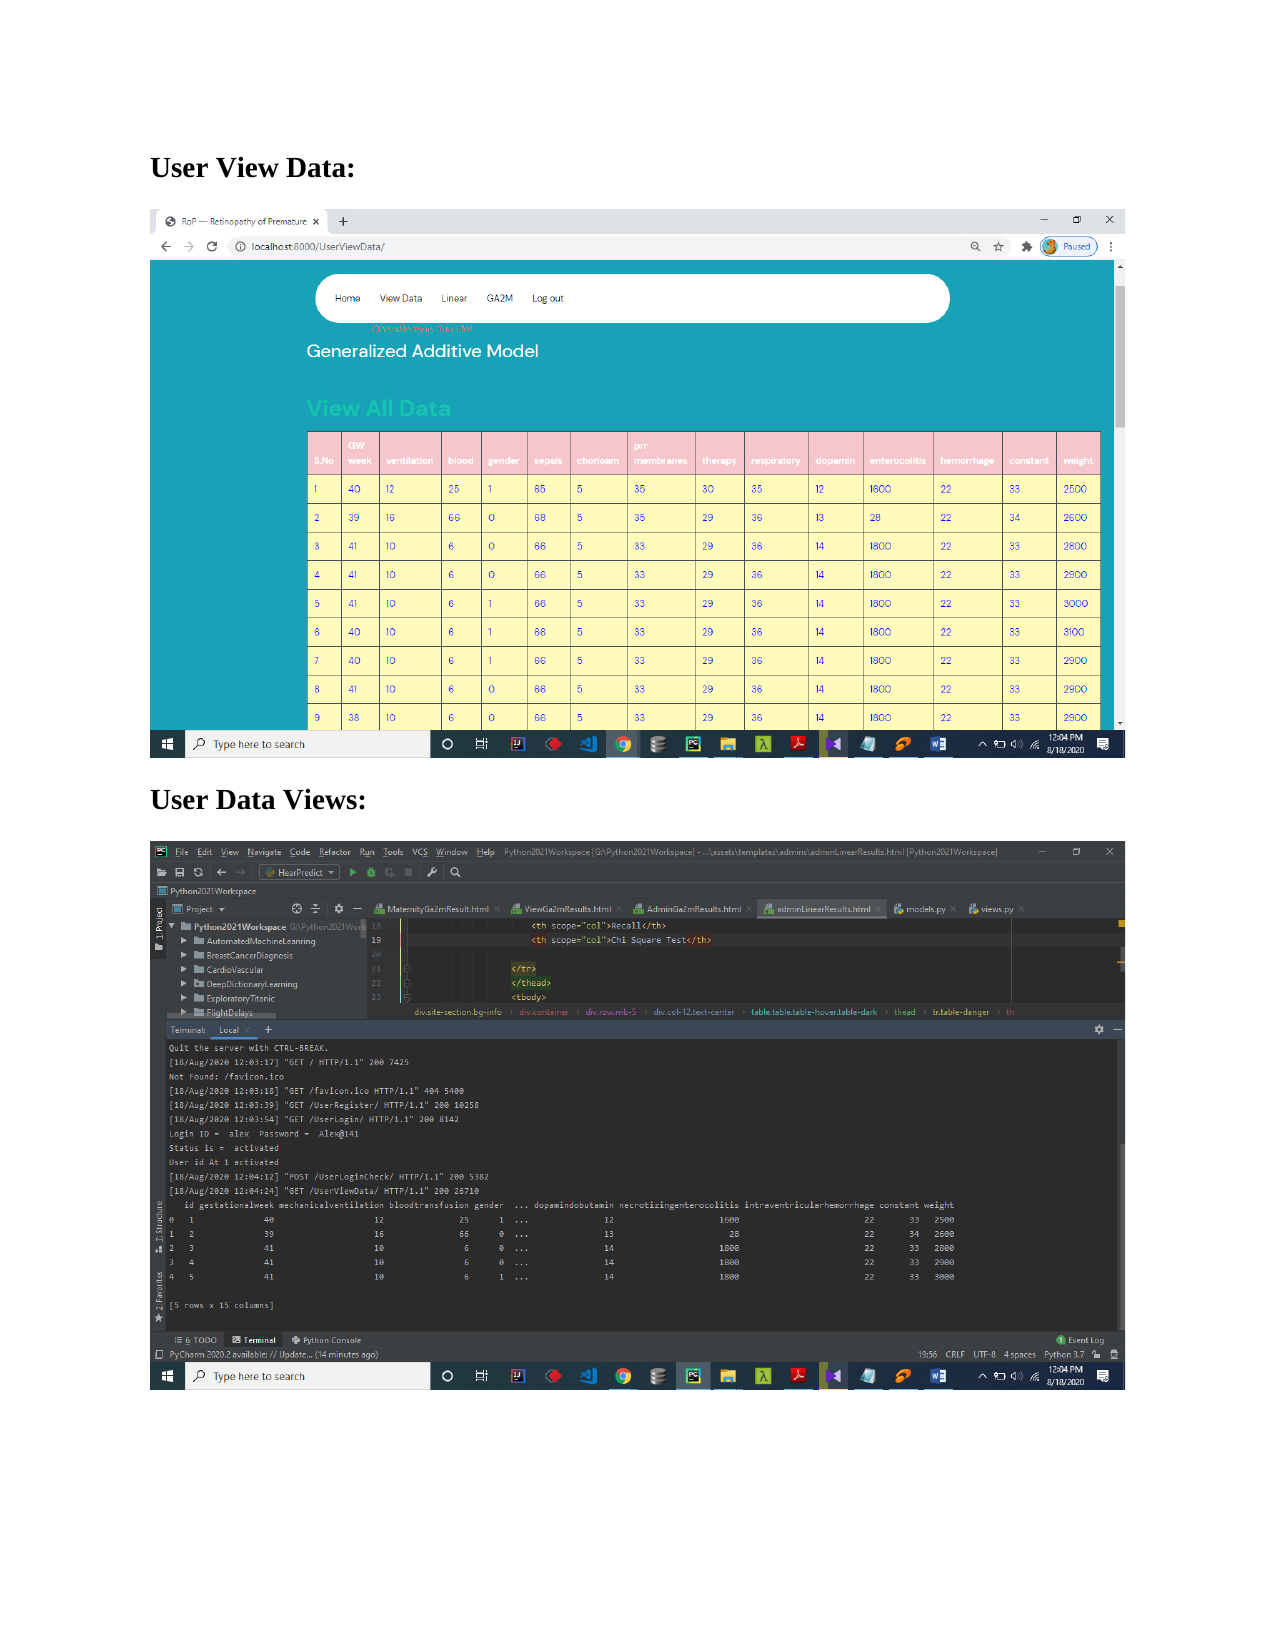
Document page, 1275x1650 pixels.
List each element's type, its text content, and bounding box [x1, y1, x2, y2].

picture [150, 209, 1125, 758]
text User Data Views: [150, 782, 1125, 816]
picture [150, 841, 1125, 1390]
text User View Data: [150, 150, 1125, 183]
